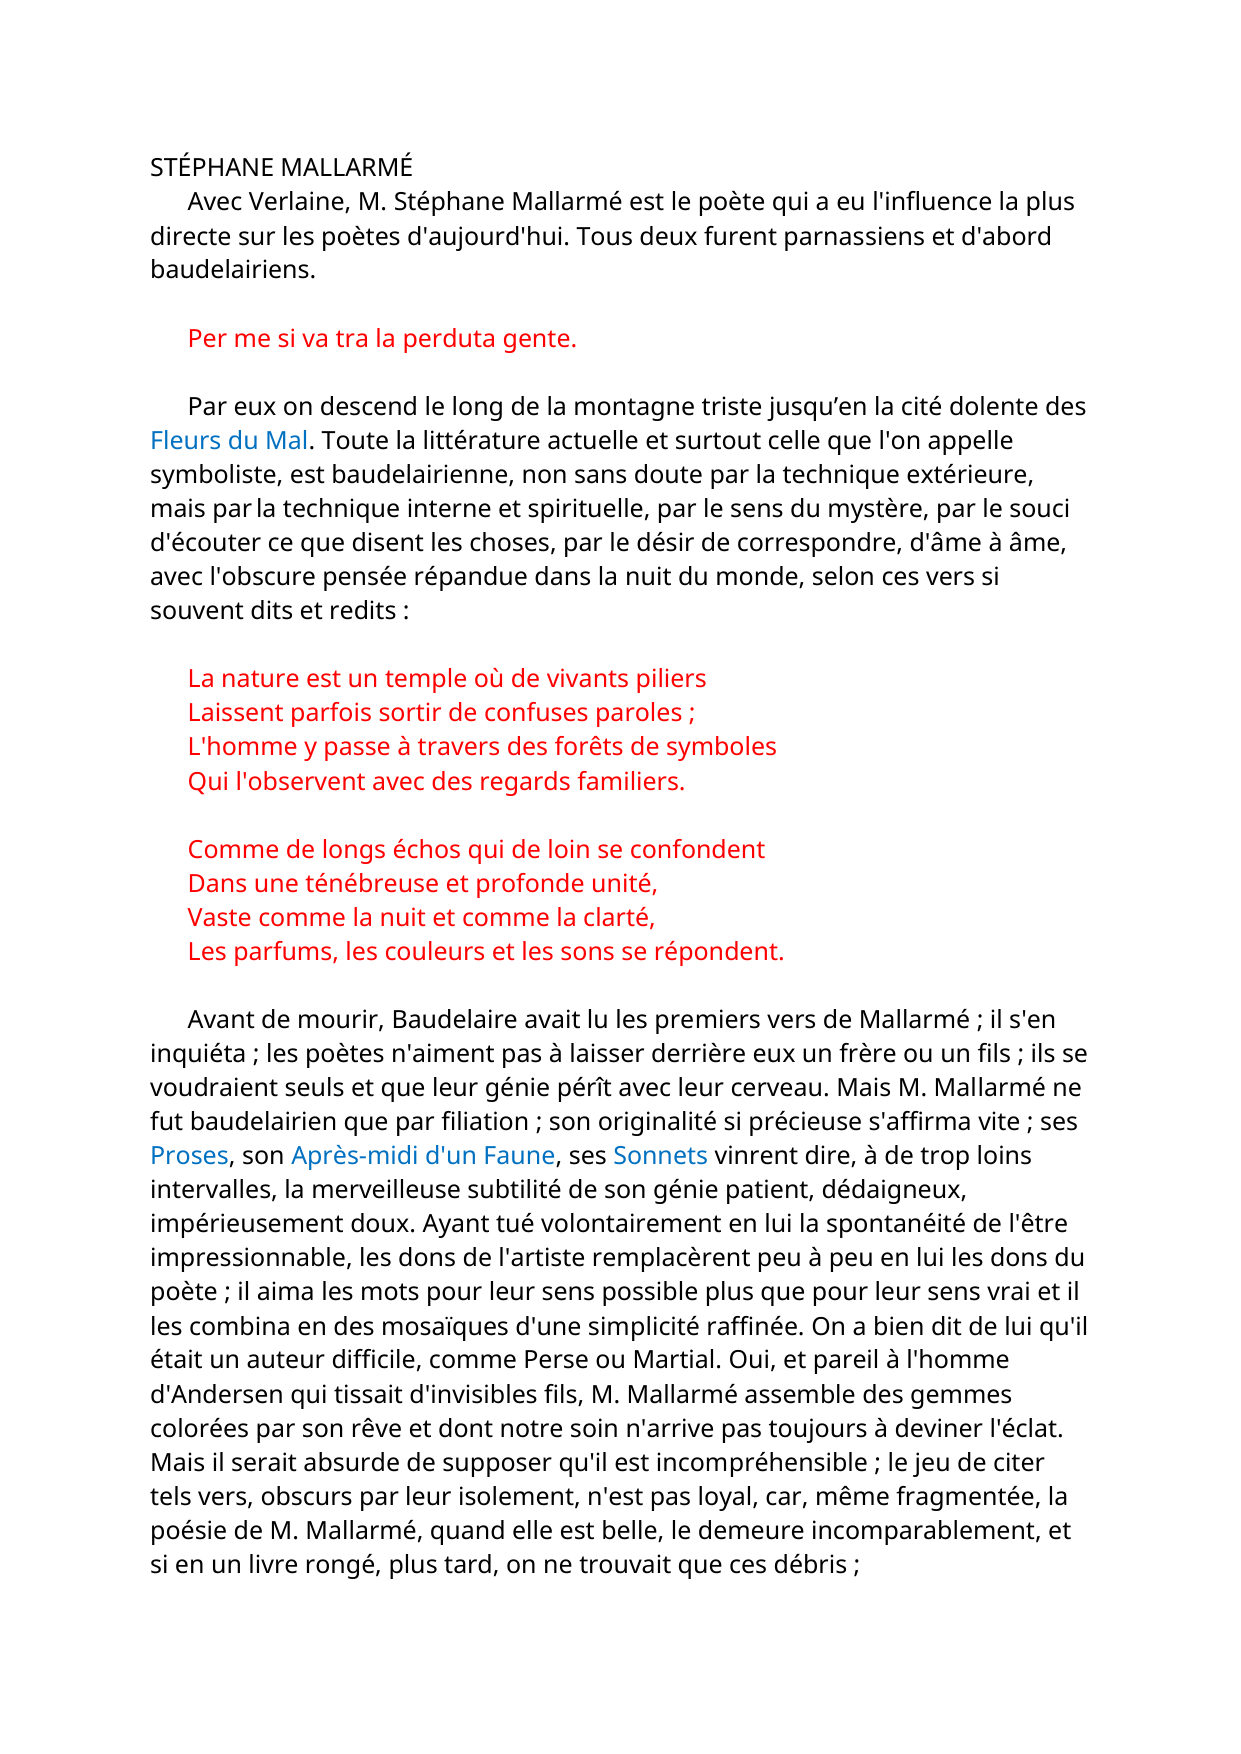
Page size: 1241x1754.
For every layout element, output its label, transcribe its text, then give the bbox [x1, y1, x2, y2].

text Dans une ténébreuse et profonde unité, [150, 865, 1090, 899]
text Per me si va tra la perduta gente. [150, 320, 1090, 354]
text Avec Verlaine, M. Stéphane Mallarmé est le poète qui a eu l'influence la plus directe sur les poètes d'aujourd'hui. Tous deux furent parnassiens et d'abord baudelairiens. [150, 184, 1090, 286]
text Laissent parfois sortir de confuses paroles ; [150, 695, 1090, 729]
text Avant de mourir, Baudelaire avait lu les premiers vers de Mallarmé ; il s'en inquiéta ; les poètes n'aiment pas à laisser derrière eux un frère ou un fils ; ils se voudraient seuls et que leur génie pérît avec leur cerveau. Mais M. Mallarmé ne fut baudelairien que par filiation ; son originalité si précieuse s'affirma vite ; ses Proses, son Après-midi d'un Faune, ses Sonnets vinrent dire, à de trop loins intervalles, la merveilleuse subtilité de son génie patient, dédaigneux, impérieusement doux. Ayant tué volontairement en lui la spontanéité de l'être impressionnable, les dons de l'artiste remplacèrent peu à peu en lui les dons du poète ; il aima les mots pour leur sens possible plus que pour leur sens vrai et il les combina en des mosaïques d'une simplicité raffinée. On a bien dit de lui qu'il était un auteur difficile, comme Perse ou Martial. Oui, et pareil à l'homme d'Andersen qui tissait d'invisibles fils, M. Mallarmé assemble des gemmes colorées par son rêve et dont notre soin n'arrive pas toujours à deviner l'éclat. Mais il serait absurde de supposer qu'il est incompréhensible ; le jeu de citer tels vers, obscurs par leur isolement, n'est pas loyal, car, même fragmentée, la poésie de M. Mallarmé, quand elle est belle, le demeure incomparablement, et si en un livre rongé, plus tard, on ne trouvait que ces débris ; [150, 1002, 1090, 1581]
text STÉPHANE MALLARMÉ [150, 150, 1090, 184]
text Comme de longs échos qui de loin se confondent [150, 831, 1090, 865]
text Par eux on descend le long de la montagne triste jusqu’en la cité dolente des Fleurs du Mal. Toute la littérature actuelle et surtout celle que l'on appelle symboliste, est baudelairienne, non sans doute par la technique extérieure, mais par la technique interne et spirituelle, par le sens du mystère, par le souci d'écouter ce que disent les choses, par le désir de correspondre, d'âme à âme, avec l'obscure pensée répandue dans la nuit du monde, selon ces vers si souvent dits et redits : [150, 388, 1090, 627]
text Vaste comme la nuit et comme la clarté, [150, 899, 1090, 933]
text Les parfums, les couleurs et les sons se répondent. [150, 933, 1090, 967]
text La nature est un temple où de vivants piliers [150, 661, 1090, 695]
text L'homme y passe à travers des forêts de symboles [150, 729, 1090, 763]
text Qui l'observent avec des regards familiers. [150, 763, 1090, 797]
